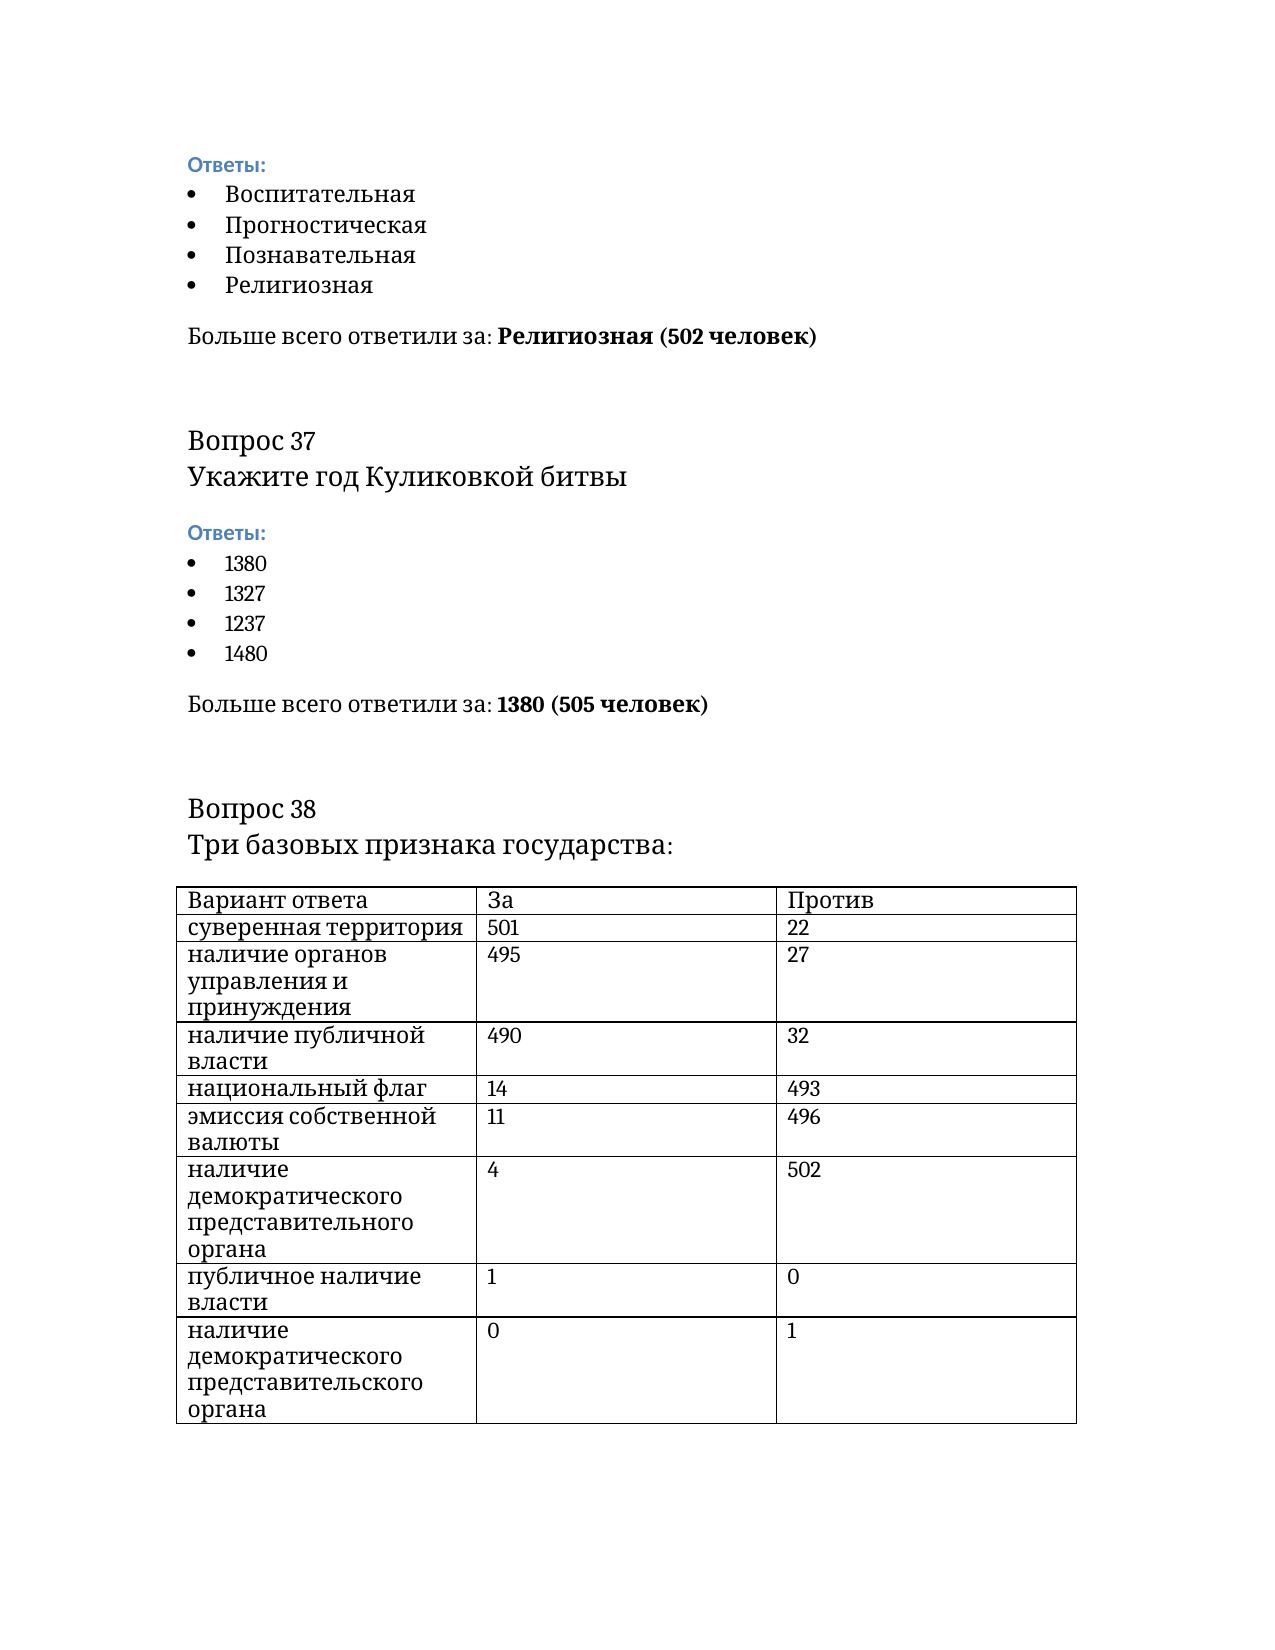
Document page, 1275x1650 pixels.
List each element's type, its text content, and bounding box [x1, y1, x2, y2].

table_cell 14 [477, 1076, 776, 1102]
table_cell 0 [477, 1318, 776, 1423]
table_cell 4 [477, 1157, 776, 1263]
subtitle Ответы: [187, 518, 1087, 546]
table_cell 22 [777, 915, 1076, 941]
subtitle Ответы: [187, 150, 1087, 178]
table_cell публичное наличие власти [177, 1264, 476, 1316]
table_cell 1 [477, 1264, 776, 1316]
list 1237 [187, 611, 1087, 637]
text Вопрос 37 Укажите год Куликовкой битвы [187, 426, 1087, 493]
table_cell 493 [777, 1076, 1076, 1102]
table_cell 32 [777, 1023, 1076, 1075]
table_header За [477, 888, 776, 914]
table_header Против [777, 888, 1076, 914]
table_cell 27 [777, 942, 1076, 1021]
table_cell эмиссия собственной валюты [177, 1104, 476, 1156]
table_cell 495 [477, 942, 776, 1021]
text Больше всего ответили за: Религиозная (502 человек) [187, 324, 1087, 350]
table_cell 501 [477, 915, 776, 941]
table_cell 0 [777, 1264, 1076, 1316]
table_cell 1 [777, 1318, 1076, 1423]
text Больше всего ответили за: 1380 (505 человек) [187, 692, 1087, 718]
table_cell 11 [477, 1104, 776, 1156]
list Воспитательная [187, 182, 1087, 208]
table_cell суверенная территория [177, 915, 476, 941]
list Религиозная [187, 273, 1087, 299]
table_cell наличие демократического представительного органа [177, 1157, 476, 1263]
text Вопрос 38 Три базовых признака государства: [187, 794, 1087, 861]
list Прогностическая [187, 212, 1087, 239]
table_cell 496 [777, 1104, 1076, 1156]
table_cell наличие публичной власти [177, 1023, 476, 1075]
table_cell национальный флаг [177, 1076, 476, 1102]
table_cell наличие демократического представительского органа [177, 1318, 476, 1423]
list Познавательная [187, 243, 1087, 269]
list 1480 [187, 641, 1087, 667]
table_cell 502 [777, 1157, 1076, 1263]
table_header Вариант ответа [177, 888, 476, 914]
table_cell 490 [477, 1023, 776, 1075]
table_cell наличие органов управления и принуждения [177, 942, 476, 1021]
list 1380 [187, 550, 1087, 577]
list 1327 [187, 581, 1087, 607]
